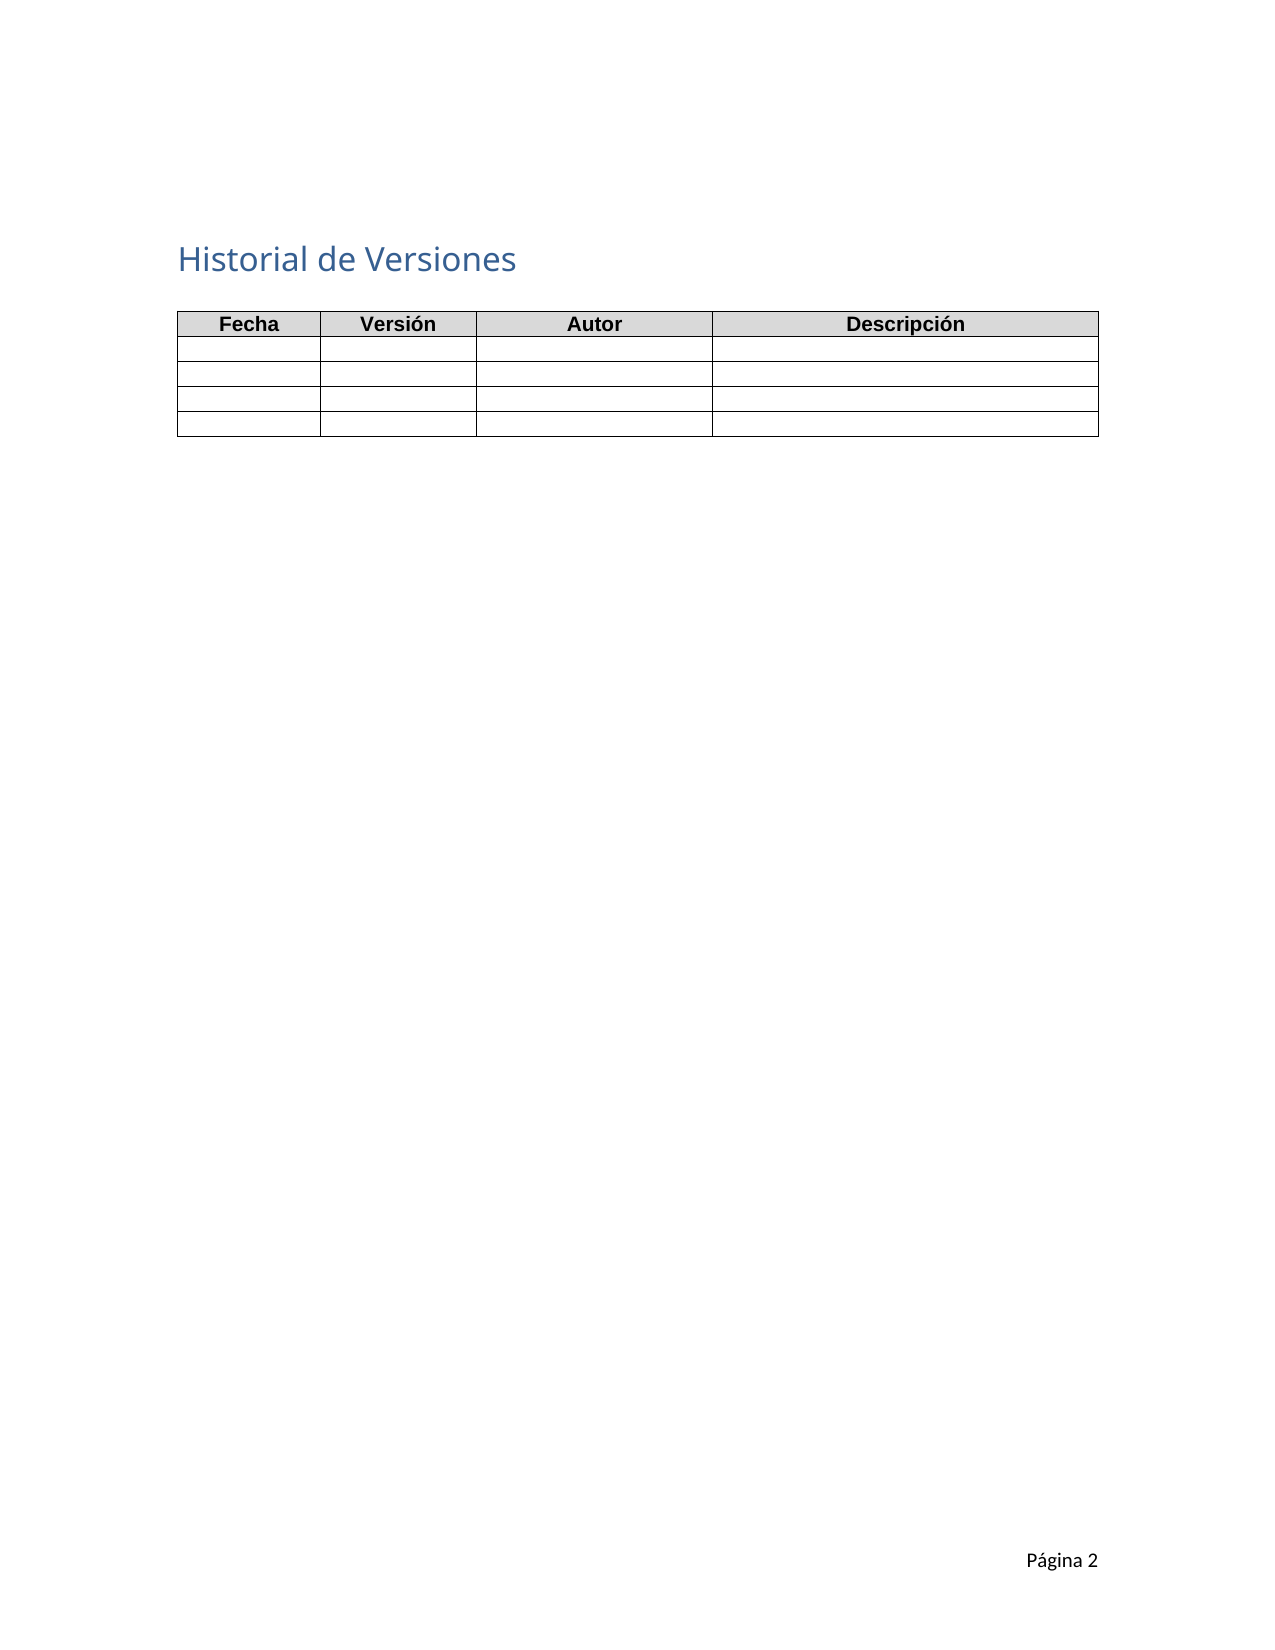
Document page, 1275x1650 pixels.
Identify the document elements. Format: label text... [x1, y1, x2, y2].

table_cell [477, 412, 712, 436]
table_cell [321, 387, 476, 411]
table_cell [713, 387, 1098, 411]
table_cell [477, 337, 712, 361]
table_cell [321, 362, 476, 386]
subtitle Historial de Versiones [177, 236, 1098, 281]
table_cell [713, 362, 1098, 386]
table_cell [477, 362, 712, 386]
table_header Versión [321, 312, 476, 336]
table_cell [713, 412, 1098, 436]
table_cell [178, 337, 320, 361]
table_cell [713, 337, 1098, 361]
table_header Descripción [713, 312, 1098, 336]
table_header Fecha [178, 312, 320, 336]
table_header Autor [477, 312, 712, 336]
table_cell [178, 387, 320, 411]
table_cell [178, 362, 320, 386]
table_cell [477, 387, 712, 411]
table_cell [321, 412, 476, 436]
table_cell [178, 412, 320, 436]
table_cell [321, 337, 476, 361]
